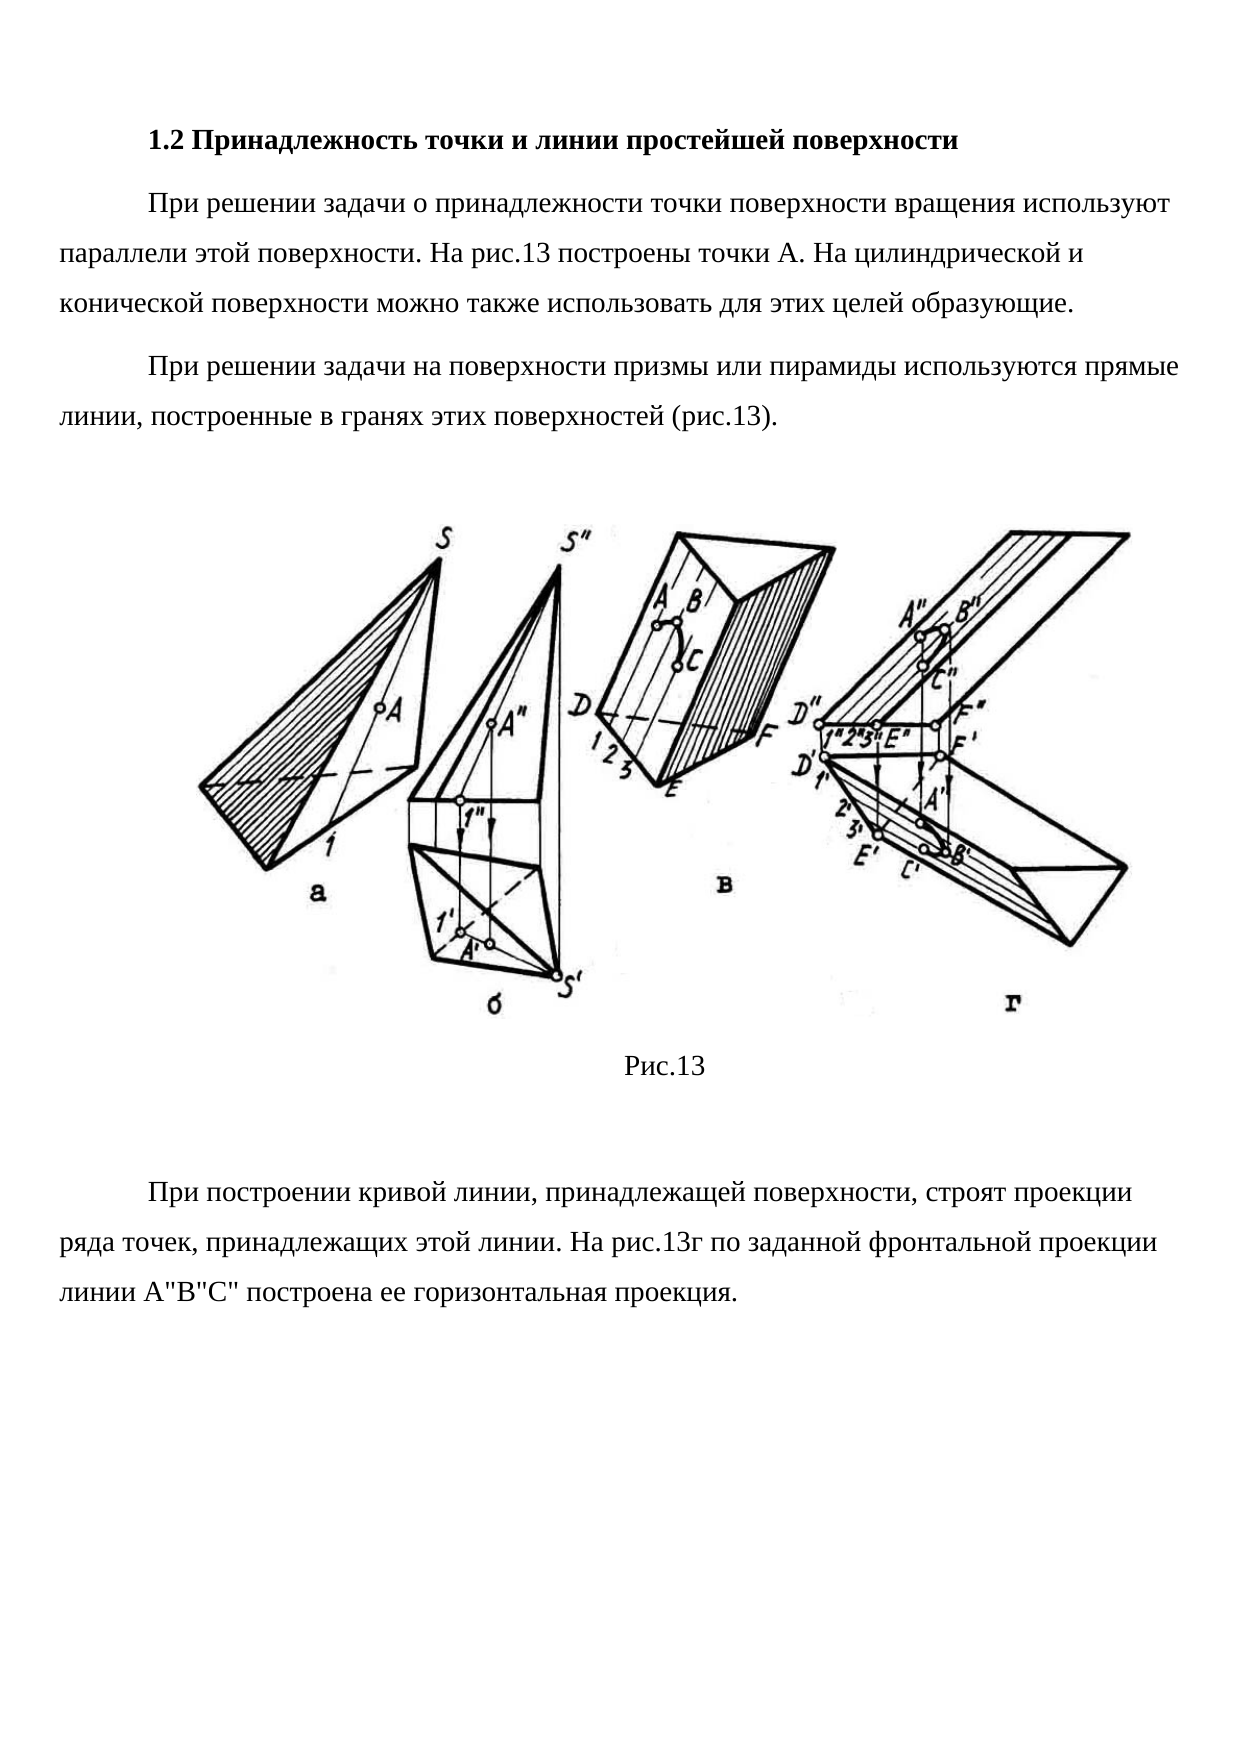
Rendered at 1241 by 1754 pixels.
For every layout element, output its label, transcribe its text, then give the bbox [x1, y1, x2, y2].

picture [195, 524, 1134, 1019]
text При построении кривой линии, принадлежащей поверхности, строят проекции ряда точек, принадлежащих этой линии. На рис.13г по заданной фронтальной проекции линии А"В"С" построена ее горизонтальная проекция. [59, 1174, 1181, 1308]
text При решении задачи о принадлежности точки поверхности вращения используют параллели этой поверхности. На рис.13 построены точки А. На цилиндрической и конической поверхности можно также использовать для этих целей образующие. [59, 185, 1181, 319]
text Рис.13 [59, 1048, 1181, 1082]
subtitle 1.2 Принадлежность точки и линии простейшей поверхности [59, 122, 1181, 155]
text При решении задачи на поверхности призмы или пирамиды используются прямые линии, построенные в гранях этих поверхностей (рис.13). [59, 348, 1181, 432]
